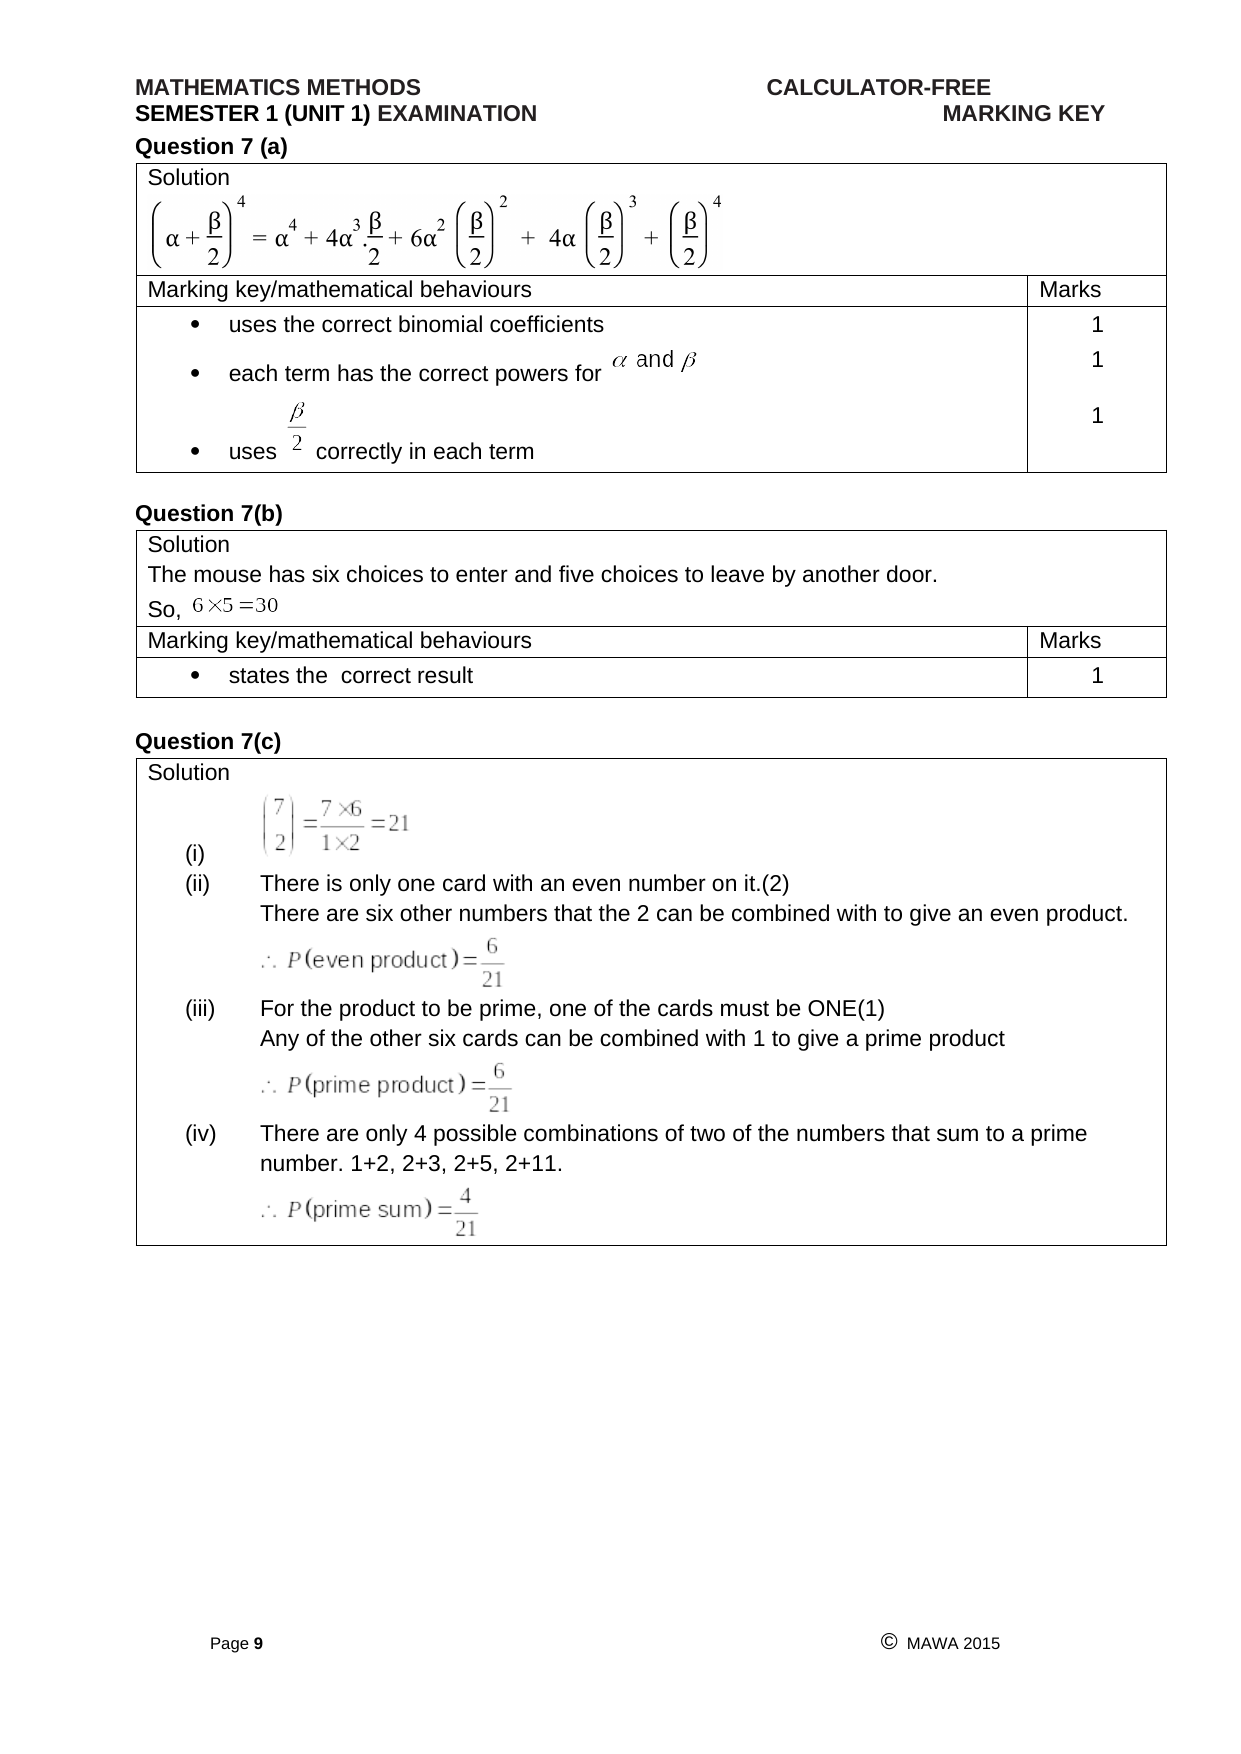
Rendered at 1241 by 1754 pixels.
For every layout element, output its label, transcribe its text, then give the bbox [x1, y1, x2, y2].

table_cell uses the correct binomial coefficients each term has the correct powers for uses correctly in each term [137, 307, 1027, 472]
table_cell Marks [1028, 276, 1166, 306]
table_header Solution The mouse has six choices to enter and five choices to leave by another door. So, [137, 531, 1166, 626]
table_header Solution [137, 164, 1166, 275]
table_cell Marks [1028, 627, 1166, 657]
text Question 7 (a) [135, 133, 1167, 159]
table_cell Marking key/mathematical behaviours [137, 627, 1027, 657]
picture [147, 194, 723, 271]
table_header Solution There is only one card with an even number on it.(2) There are six other numbers that the 2 can be combined with to give an even product. For the product to be prime, one of the cards must be ONE(1) Any of the other six cards can be combined with 1 to give a prime product There are only 4 possible combinations of two of the numbers that sum to a prime number. 1+2, 2+3, 2+5, 2+11. [137, 759, 1166, 1245]
table_cell 1 1 1 [1028, 307, 1166, 472]
table_cell Marking key/mathematical behaviours [137, 276, 1027, 306]
table_cell 1 [1028, 658, 1166, 697]
text Question 7(c) [135, 728, 1167, 754]
table_cell states the correct result [137, 658, 1027, 697]
text Question 7(b) [135, 499, 1167, 526]
